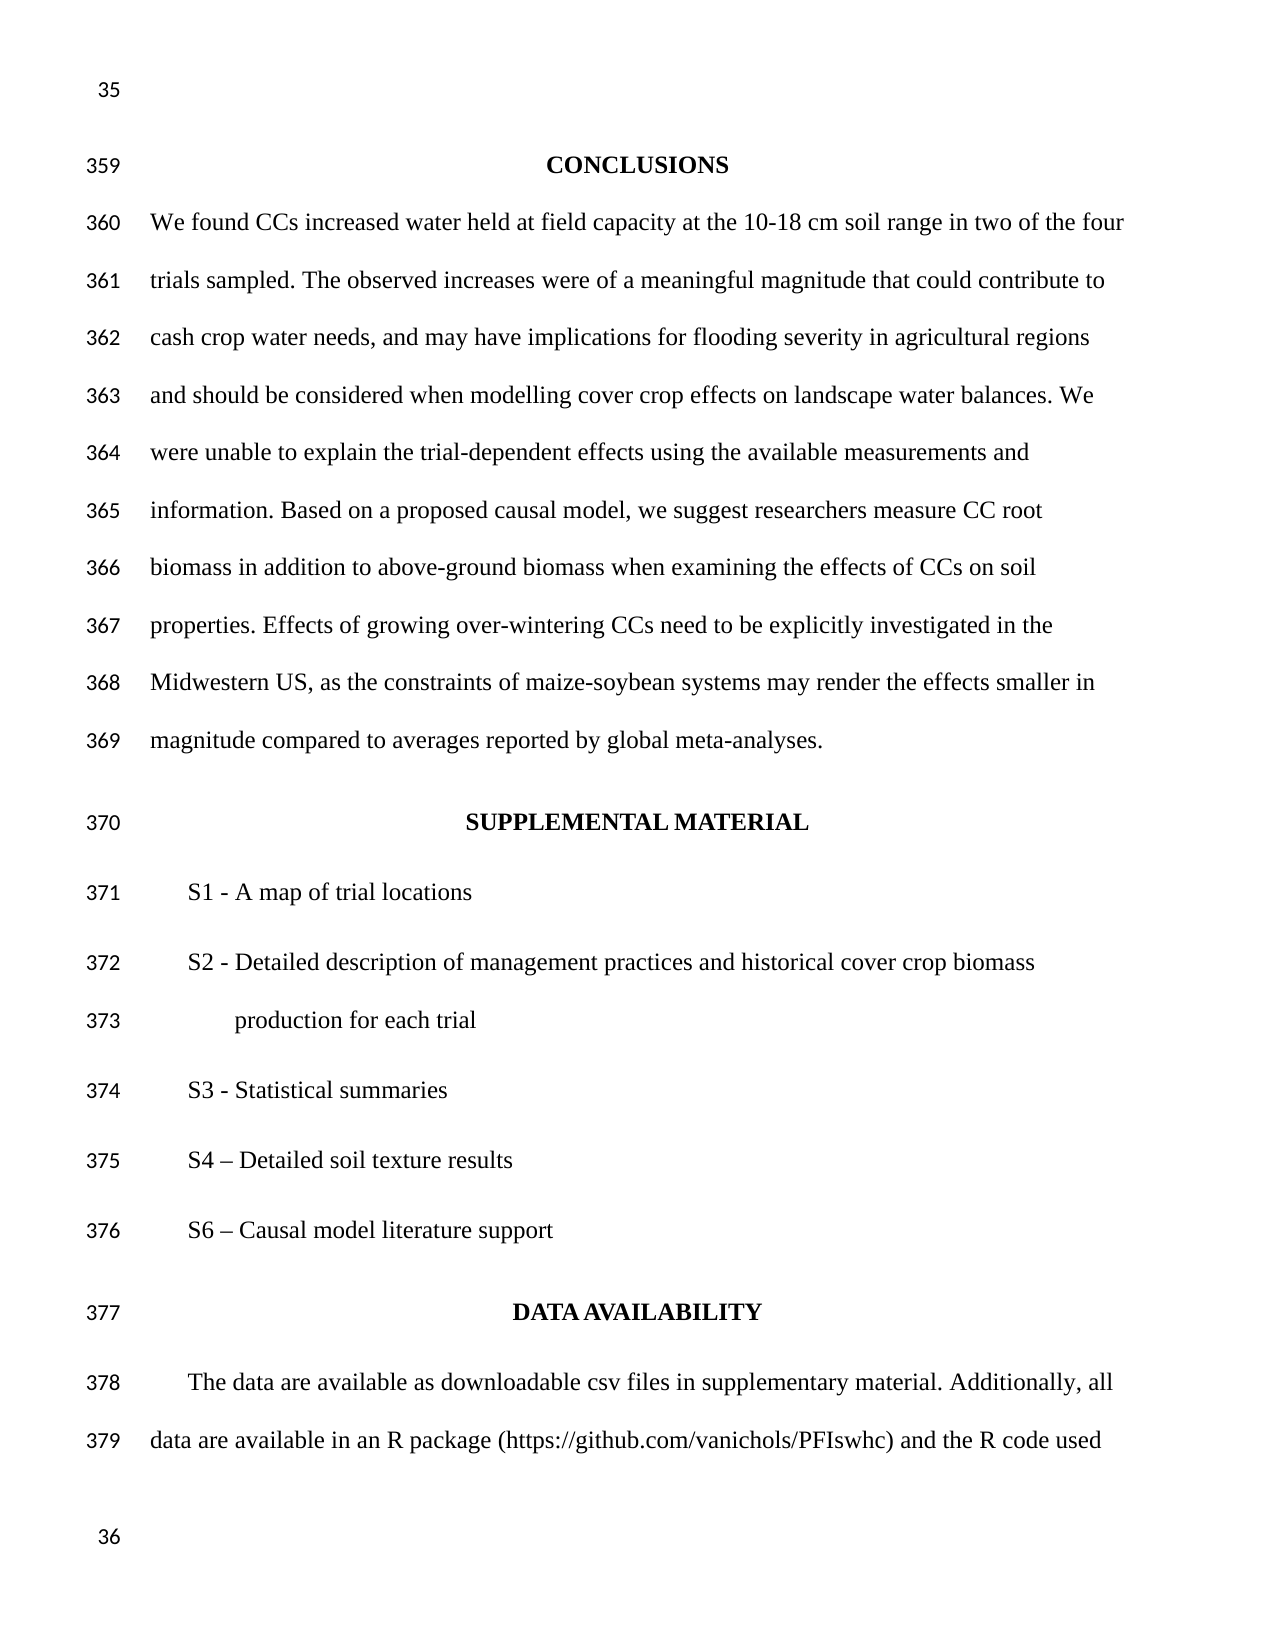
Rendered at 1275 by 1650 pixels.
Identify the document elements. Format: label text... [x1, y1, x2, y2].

text S6 – Causal model literature support [150, 1215, 1125, 1244]
text Supplemental Material [150, 807, 1125, 836]
text We found CCs increased water held at field capacity at the 10-18 cm soil range in two of the four trials sampled. The observed increases were of a meaningful magnitude that could contribute to cash crop water needs, and may have implications for flooding severity in agricultural regions and should be considered when modelling cover crop effects on landscape water balances. We were unable to explain the trial-dependent effects using the available measurements and information. Based on a proposed causal model, we suggest researchers measure CC root biomass in addition to above-ground biomass when examining the effects of CCs on soil properties. Effects of growing over-wintering CCs need to be explicitly investigated in the Midwestern US, as the constraints of maize-soybean systems may render the effects smaller in magnitude compared to averages reported by global meta-analyses. [150, 207, 1125, 754]
text S2 - Detailed description of management practices and historical cover crop biomass production for each trial [187, 947, 1125, 1034]
text S3 - Statistical summaries [150, 1075, 1125, 1104]
text Data availability [150, 1297, 1125, 1326]
text S4 – Detailed soil texture results [150, 1145, 1125, 1174]
text Conclusions [150, 150, 1125, 179]
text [150, 1367, 1125, 1454]
text S1 - A map of trial locations [150, 877, 1125, 906]
